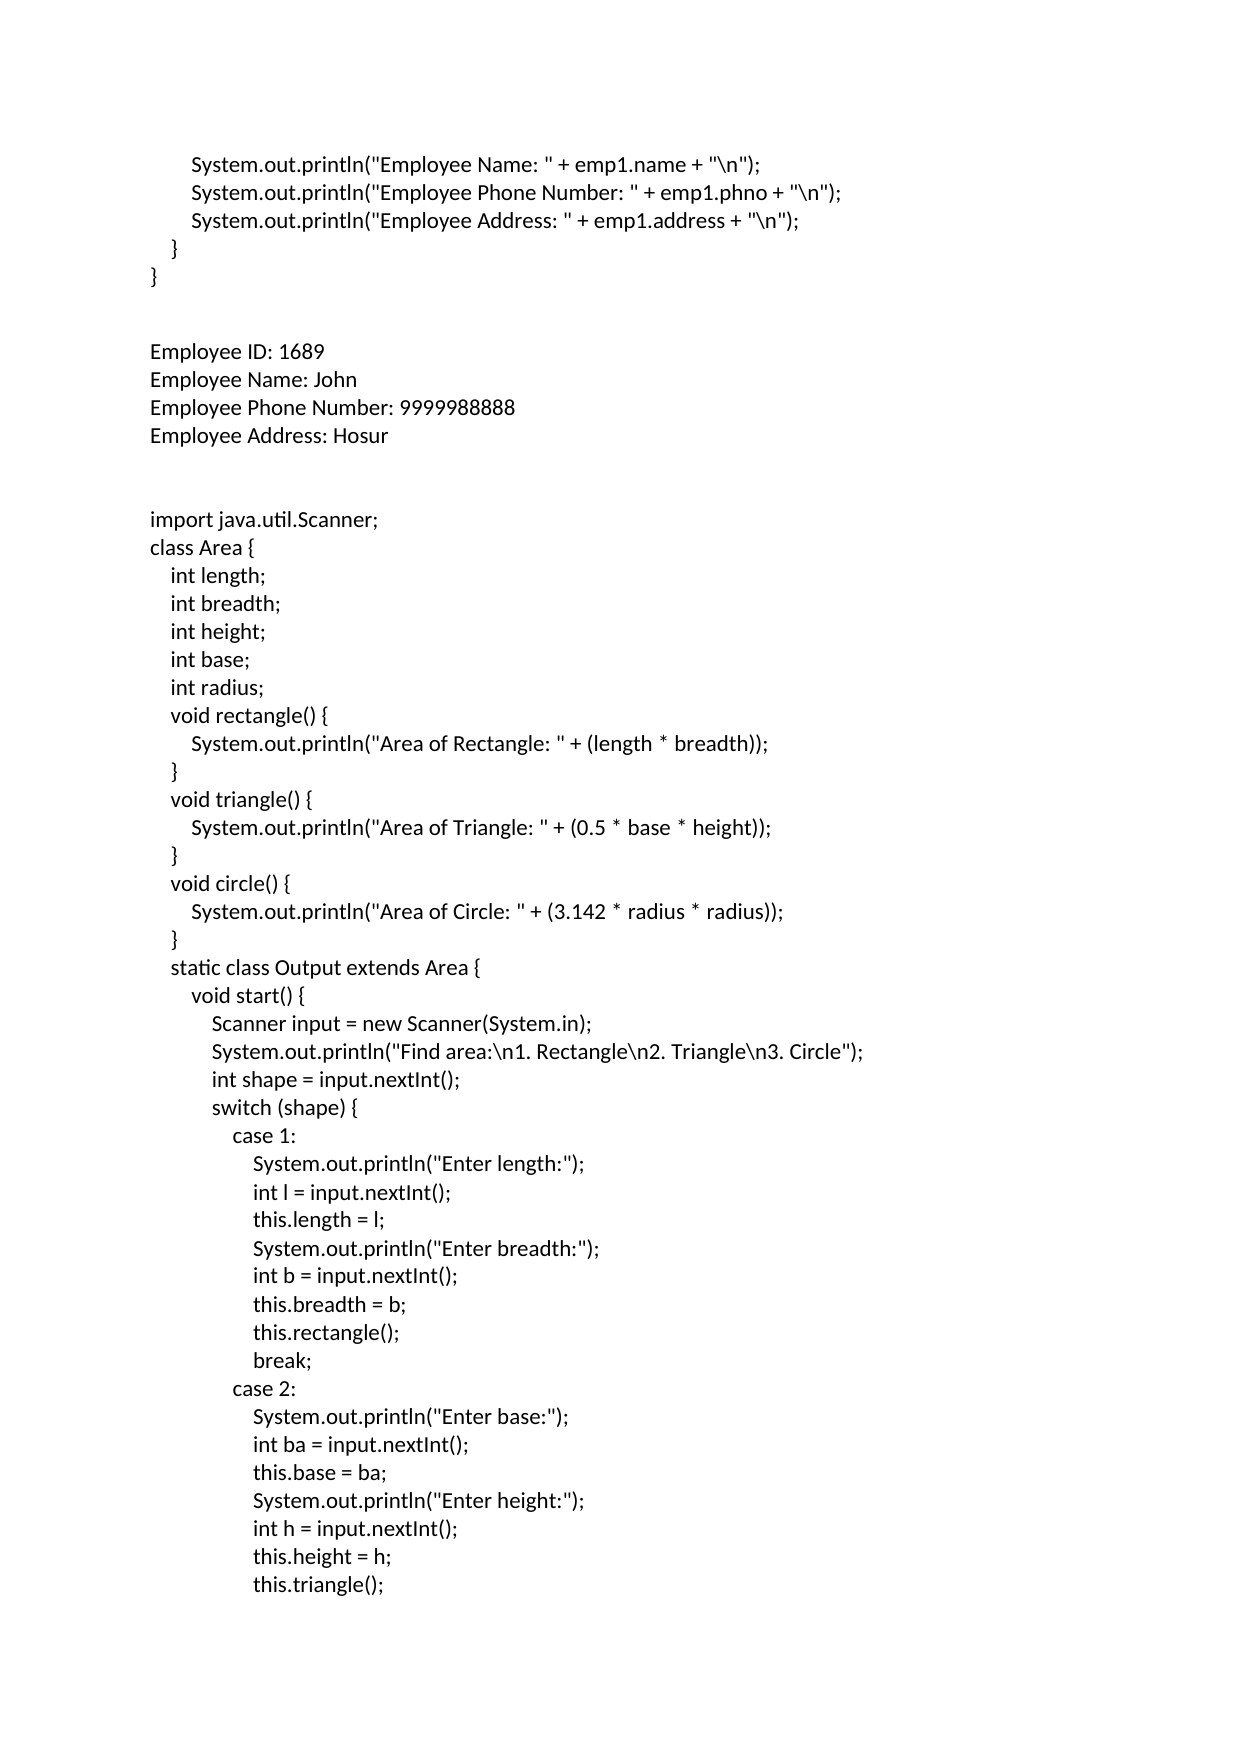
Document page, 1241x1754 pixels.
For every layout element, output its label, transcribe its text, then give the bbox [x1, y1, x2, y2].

text this.rectangle(); [150, 1318, 1090, 1346]
text int length; [150, 561, 1090, 589]
text Employee Name: John [150, 365, 1090, 393]
text this.triangle(); [150, 1570, 1090, 1598]
text System.out.println("Enter length:"); [150, 1149, 1090, 1178]
text int h = input.nextInt(); [150, 1514, 1090, 1542]
text } [150, 841, 1090, 869]
text int radius; [150, 673, 1090, 701]
text Employee Phone Number: 9999988888 [150, 393, 1090, 421]
text void start() { [150, 981, 1090, 1009]
text this.length = l; [150, 1206, 1090, 1234]
text System.out.println("Find area:\n1. Rectangle\n2. Triangle\n3. Circle"); [150, 1037, 1090, 1066]
text case 2: [150, 1374, 1090, 1402]
text System.out.println("Enter breadth:"); [150, 1234, 1090, 1262]
text } [150, 234, 1090, 262]
text this.height = h; [150, 1542, 1090, 1570]
text class Area { [150, 533, 1090, 561]
text int shape = input.nextInt(); [150, 1066, 1090, 1093]
text System.out.println("Enter base:"); [150, 1402, 1090, 1430]
text int ba = input.nextInt(); [150, 1430, 1090, 1458]
text static class Output extends Area { [150, 953, 1090, 981]
text System.out.println("Employee Name: " + emp1.name + "\n"); [150, 150, 1090, 178]
text int l = input.nextInt(); [150, 1178, 1090, 1206]
text break; [150, 1346, 1090, 1374]
text System.out.println("Area of Circle: " + (3.142 * radius * radius)); [150, 897, 1090, 925]
text switch (shape) { [150, 1093, 1090, 1122]
text } [150, 757, 1090, 785]
text Employee Address: Hosur [150, 421, 1090, 449]
text System.out.println("Employee Phone Number: " + emp1.phno + "\n"); [150, 178, 1090, 206]
text void circle() { [150, 869, 1090, 897]
text System.out.println("Employee Address: " + emp1.address + "\n"); [150, 206, 1090, 234]
text System.out.println("Area of Triangle: " + (0.5 * base * height)); [150, 813, 1090, 841]
text int b = input.nextInt(); [150, 1262, 1090, 1290]
text case 1: [150, 1122, 1090, 1149]
text int height; [150, 617, 1090, 645]
text this.breadth = b; [150, 1290, 1090, 1318]
text void triangle() { [150, 785, 1090, 813]
text Employee ID: 1689 [150, 337, 1090, 365]
text System.out.println("Enter height:"); [150, 1486, 1090, 1514]
text System.out.println("Area of Rectangle: " + (length * breadth)); [150, 729, 1090, 757]
text int base; [150, 645, 1090, 673]
text int breadth; [150, 589, 1090, 617]
text void rectangle() { [150, 701, 1090, 729]
text } [150, 925, 1090, 953]
text Scanner input = new Scanner(System.in); [150, 1009, 1090, 1037]
text import java.util.Scanner; [150, 505, 1090, 533]
text this.base = ba; [150, 1458, 1090, 1486]
text } [150, 262, 1090, 290]
